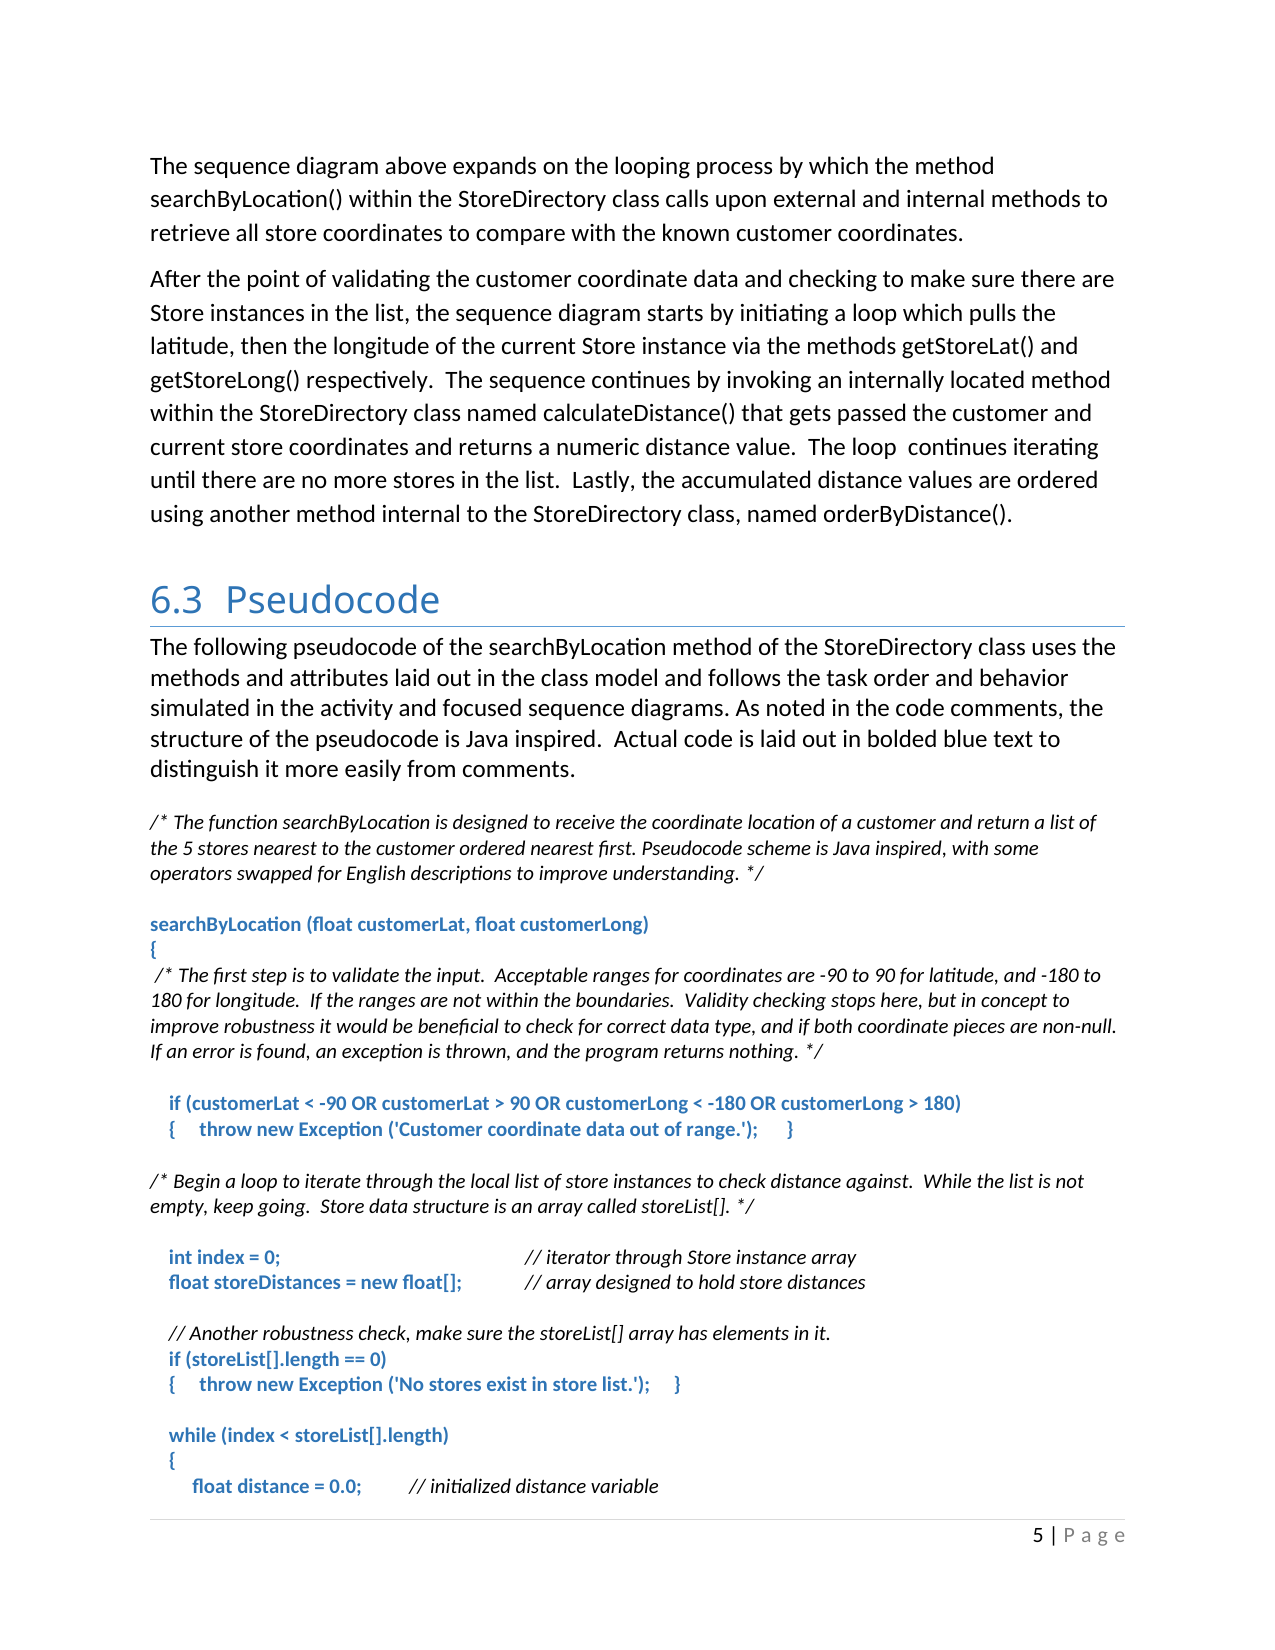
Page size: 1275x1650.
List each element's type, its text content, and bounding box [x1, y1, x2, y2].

text { throw new Exception ('No stores exist in store list.'); } [150, 1371, 1125, 1397]
text /* Begin a loop to iterate through the local list of store instances to check distance against. While the list is not empty, keep going. Store data structure is an array called storeList[]. */ [150, 1168, 1125, 1219]
text if (storeList[].length == 0) [150, 1346, 1125, 1371]
text { [150, 937, 1125, 962]
text float distance = 0.0; // initialized distance variable [150, 1473, 1125, 1498]
text int index = 0; // iterator through Store instance array [150, 1244, 1125, 1269]
text /* The first step is to validate the input. Acceptable ranges for coordinates are -90 to 90 for latitude, and -180 to 180 for longitude. If the ranges are not within the boundaries. Validity checking stops here, but in concept to improve robustness it would be beneficial to check for correct data type, and if both coordinate pieces are non-null. If an error is found, an exception is thrown, and the program returns nothing. */ [150, 962, 1125, 1064]
text // Another robustness check, make sure the storeList[] array has elements in it. [150, 1320, 1125, 1346]
text After the point of validating the customer coordinate data and checking to make sure there are Store instances in the list, the sequence diagram starts by initiating a loop which pulls the latitude, then the longitude of the current Store instance via the methods getStoreLat() and getStoreLong() respectively. The sequence continues by invoking an internally located method within the StoreDirectory class named calculateDistance() that gets passed the customer and current store coordinates and returns a numeric distance value. The loop continues iterating until there are no more stores in the list. Lastly, the accumulated distance values are ordered using another method internal to the StoreDirectory class, named orderByDistance(). [150, 263, 1125, 528]
text { [150, 1447, 1125, 1473]
text /* The function searchByLocation is designed to receive the coordinate location of a customer and return a list of the 5 stores nearest to the customer ordered nearest first. Pseudocode scheme is Java inspired, with some operators swapped for English descriptions to improve understanding. */ [150, 809, 1125, 886]
subtitle Pseudocode [150, 573, 1125, 626]
text if (customerLat < -90 OR customerLat > 90 OR customerLong < -180 OR customerLong > 180) [150, 1090, 1125, 1116]
text The sequence diagram above expands on the looping process by which the method searchByLocation() within the StoreDirectory class calls upon external and internal methods to retrieve all store coordinates to compare with the known customer coordinates. [150, 150, 1125, 248]
text while (index < storeList[].length) [150, 1422, 1125, 1447]
text searchByLocation (float customerLat, float customerLong) [150, 911, 1125, 937]
text The following pseudocode of the searchByLocation method of the StoreDirectory class uses the methods and attributes laid out in the class model and follows the task order and behavior simulated in the activity and focused sequence diagrams. As noted in the code comments, the structure of the pseudocode is Java inspired. Actual code is laid out in bolded blue text to distinguish it more easily from comments. [150, 631, 1125, 784]
text { throw new Exception ('Customer coordinate data out of range.'); } [150, 1116, 1125, 1141]
text float storeDistances = new float[]; // array designed to hold store distances [150, 1269, 1125, 1295]
